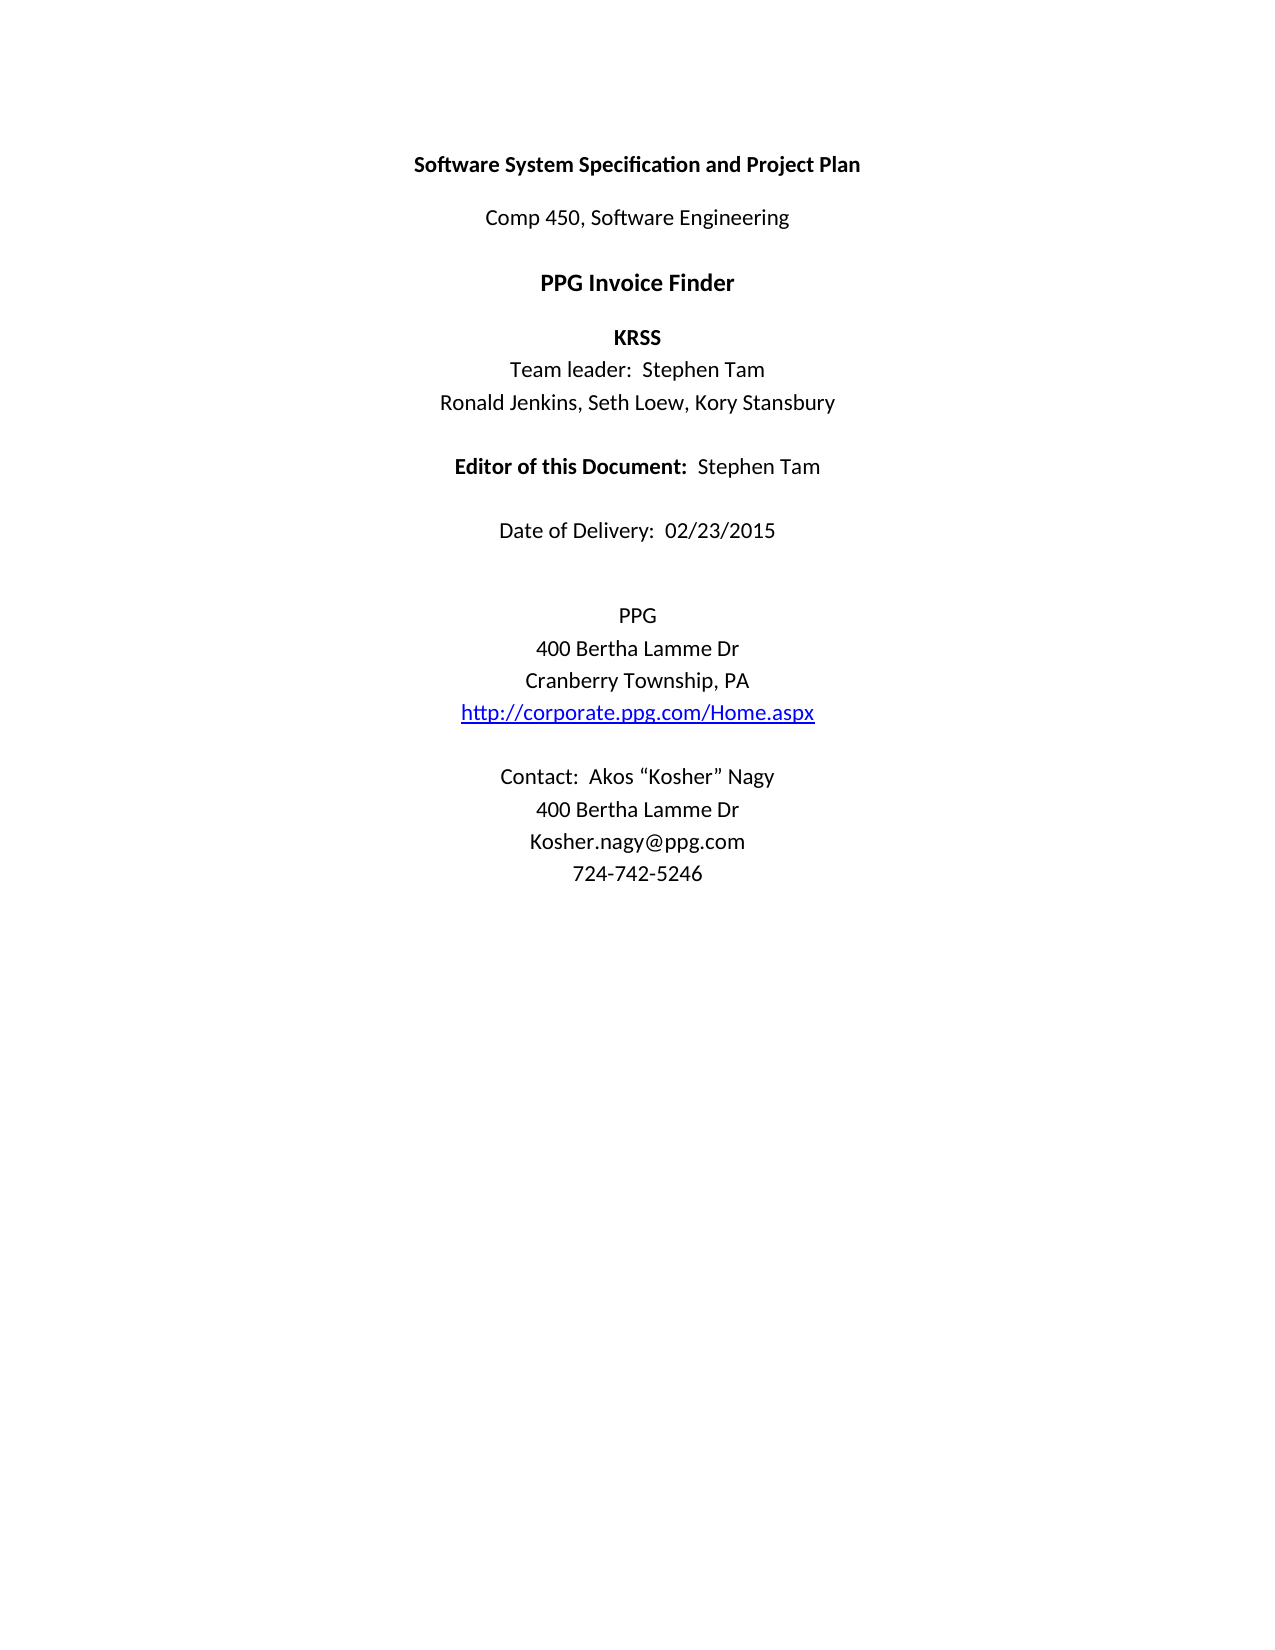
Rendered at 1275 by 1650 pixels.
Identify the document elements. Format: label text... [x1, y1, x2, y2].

text Date of Delivery: 02/23/2015 [150, 516, 1125, 544]
text 400 Bertha Lamme Dr [150, 634, 1125, 662]
text Contact: Akos “Kosher” Nagy [150, 762, 1125, 791]
text PPG Invoice Finder [150, 267, 1125, 298]
text Software System Specification and Project Plan [150, 150, 1125, 178]
text PPG [150, 602, 1125, 629]
text http://corporate.ppg.com/Home.aspx [150, 698, 1125, 726]
text Kosher.nagy@ppg.com [150, 827, 1125, 855]
text 724-742-5246 [150, 859, 1125, 887]
text Team leader: Stephen Tam [150, 355, 1125, 383]
text KRSS [150, 323, 1125, 351]
text Editor of this Document: Stephen Tam [150, 452, 1125, 480]
text Comp 450, Software Engineering [150, 203, 1125, 231]
text 400 Bertha Lamme Dr [150, 795, 1125, 823]
text Cranberry Township, PA [150, 666, 1125, 694]
text Ronald Jenkins, Seth Loew, Kory Stansbury [150, 388, 1125, 416]
